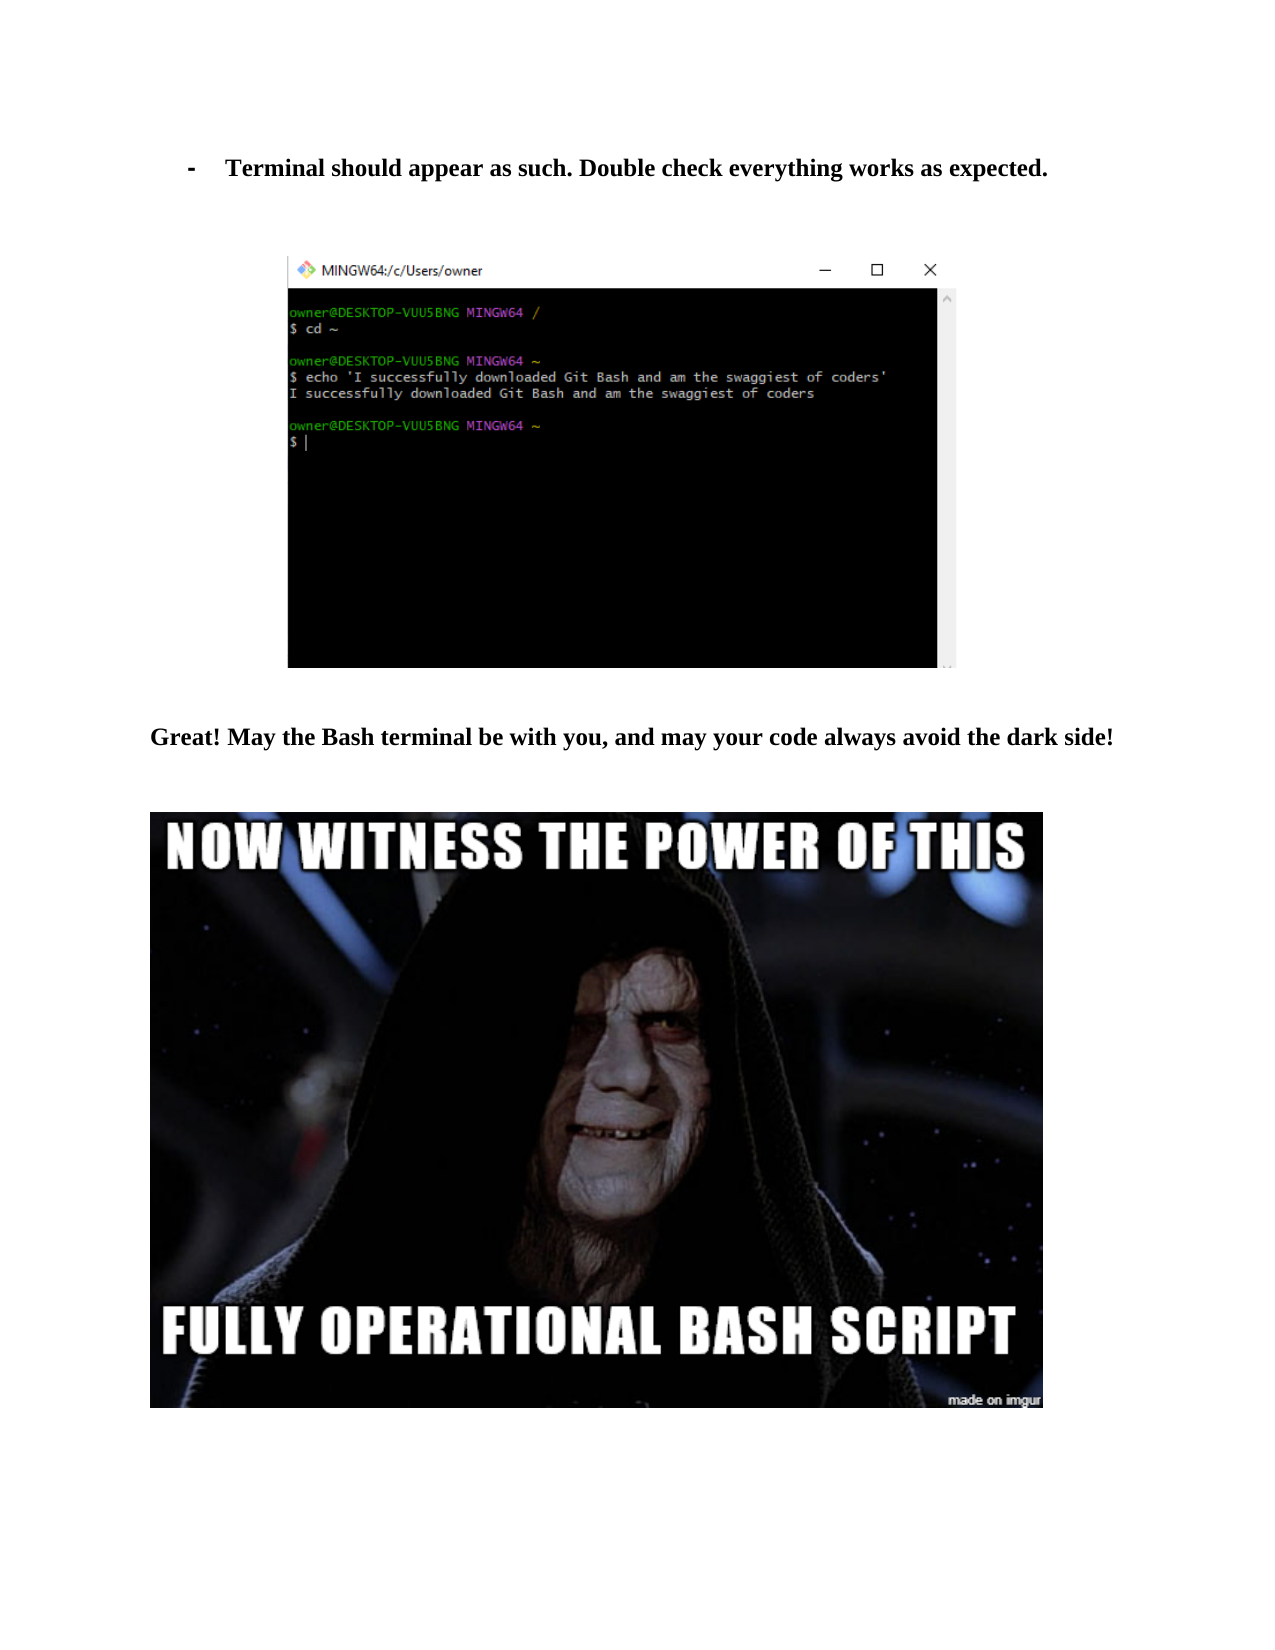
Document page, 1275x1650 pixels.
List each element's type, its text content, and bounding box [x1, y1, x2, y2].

text Great! May the Bash terminal be with you, and may your code always avoid the dark side! [150, 722, 1125, 751]
list Terminal should appear as such. Double check everything works as expected. [187, 150, 1125, 184]
picture [287, 256, 957, 668]
picture [150, 812, 1043, 1408]
